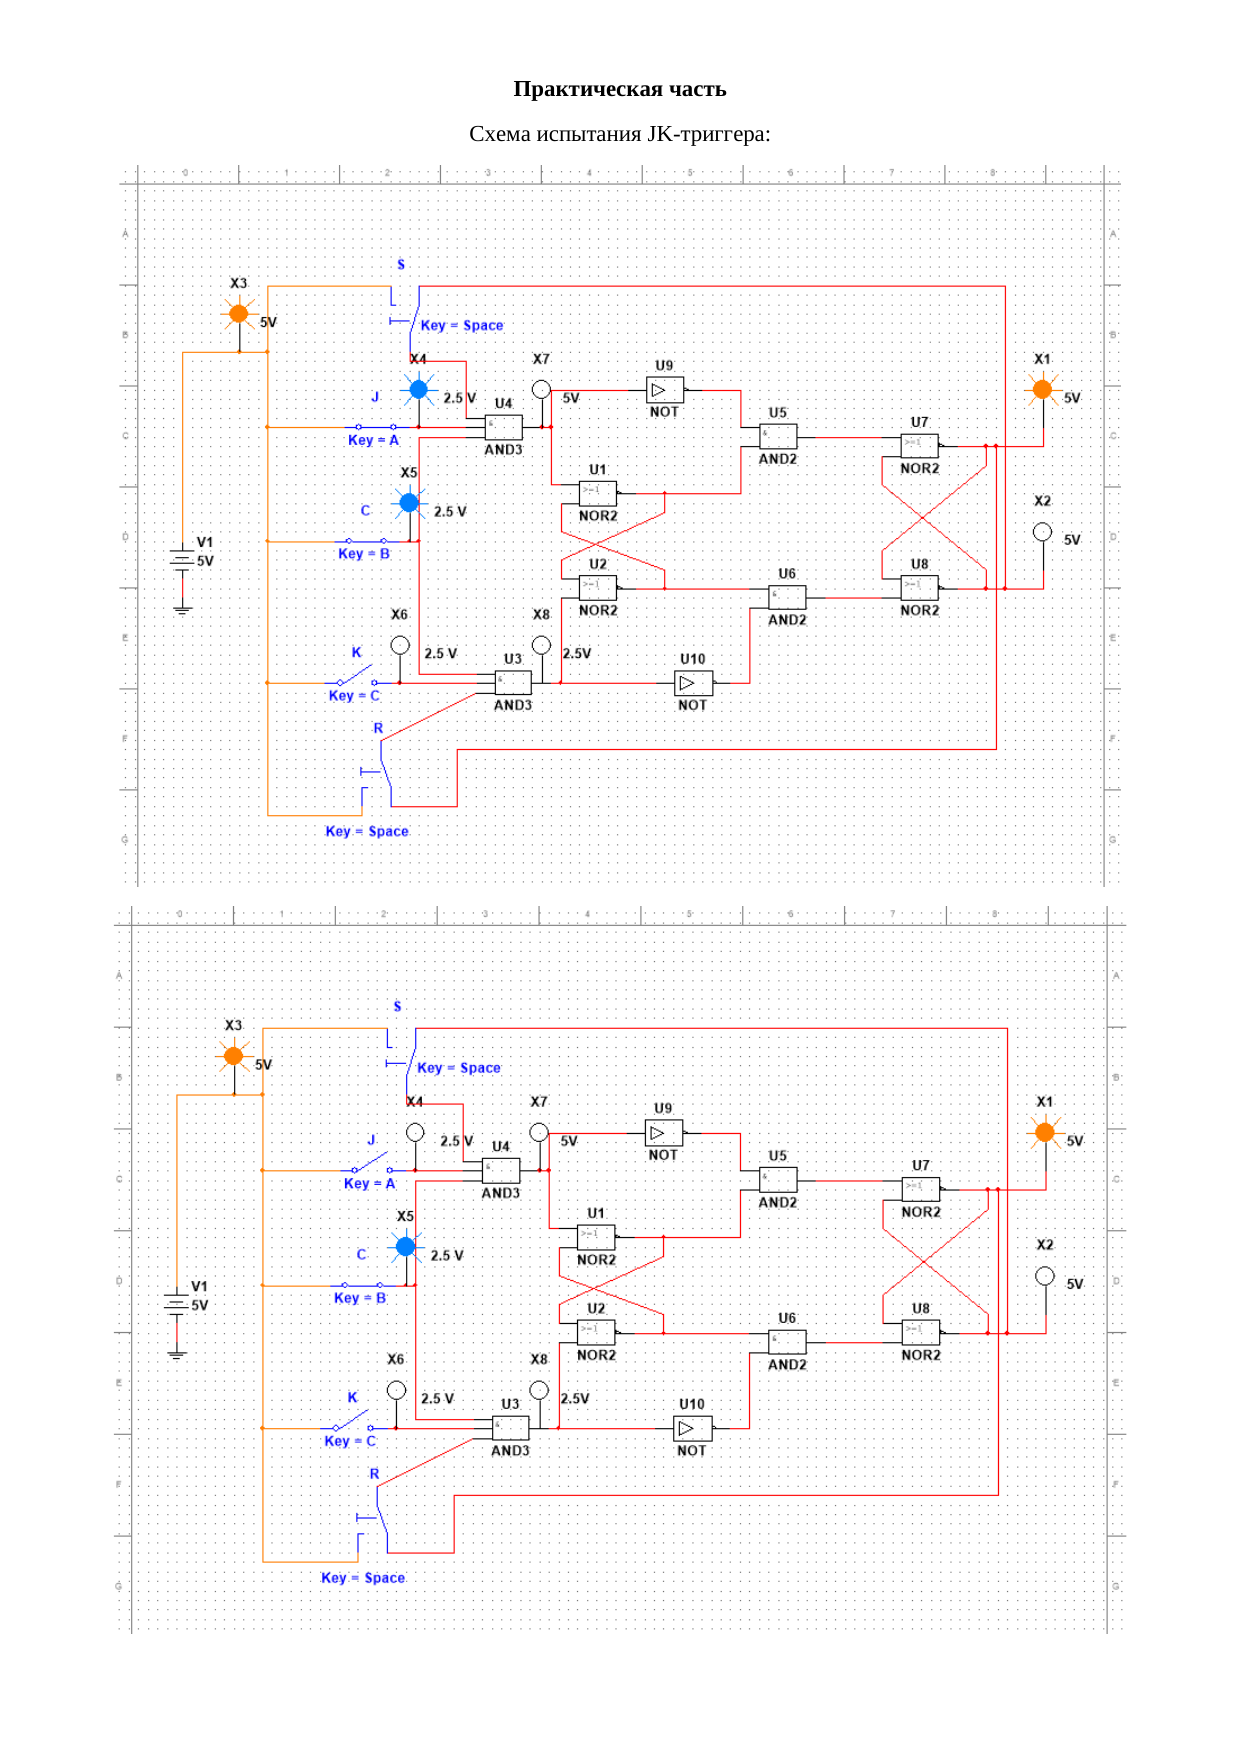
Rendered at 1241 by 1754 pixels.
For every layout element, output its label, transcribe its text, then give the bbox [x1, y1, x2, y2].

text Схема испытания JK-триггера: [75, 120, 1165, 146]
text Практическая часть [75, 75, 1165, 101]
picture [113, 906, 1127, 1634]
picture [119, 165, 1121, 887]
